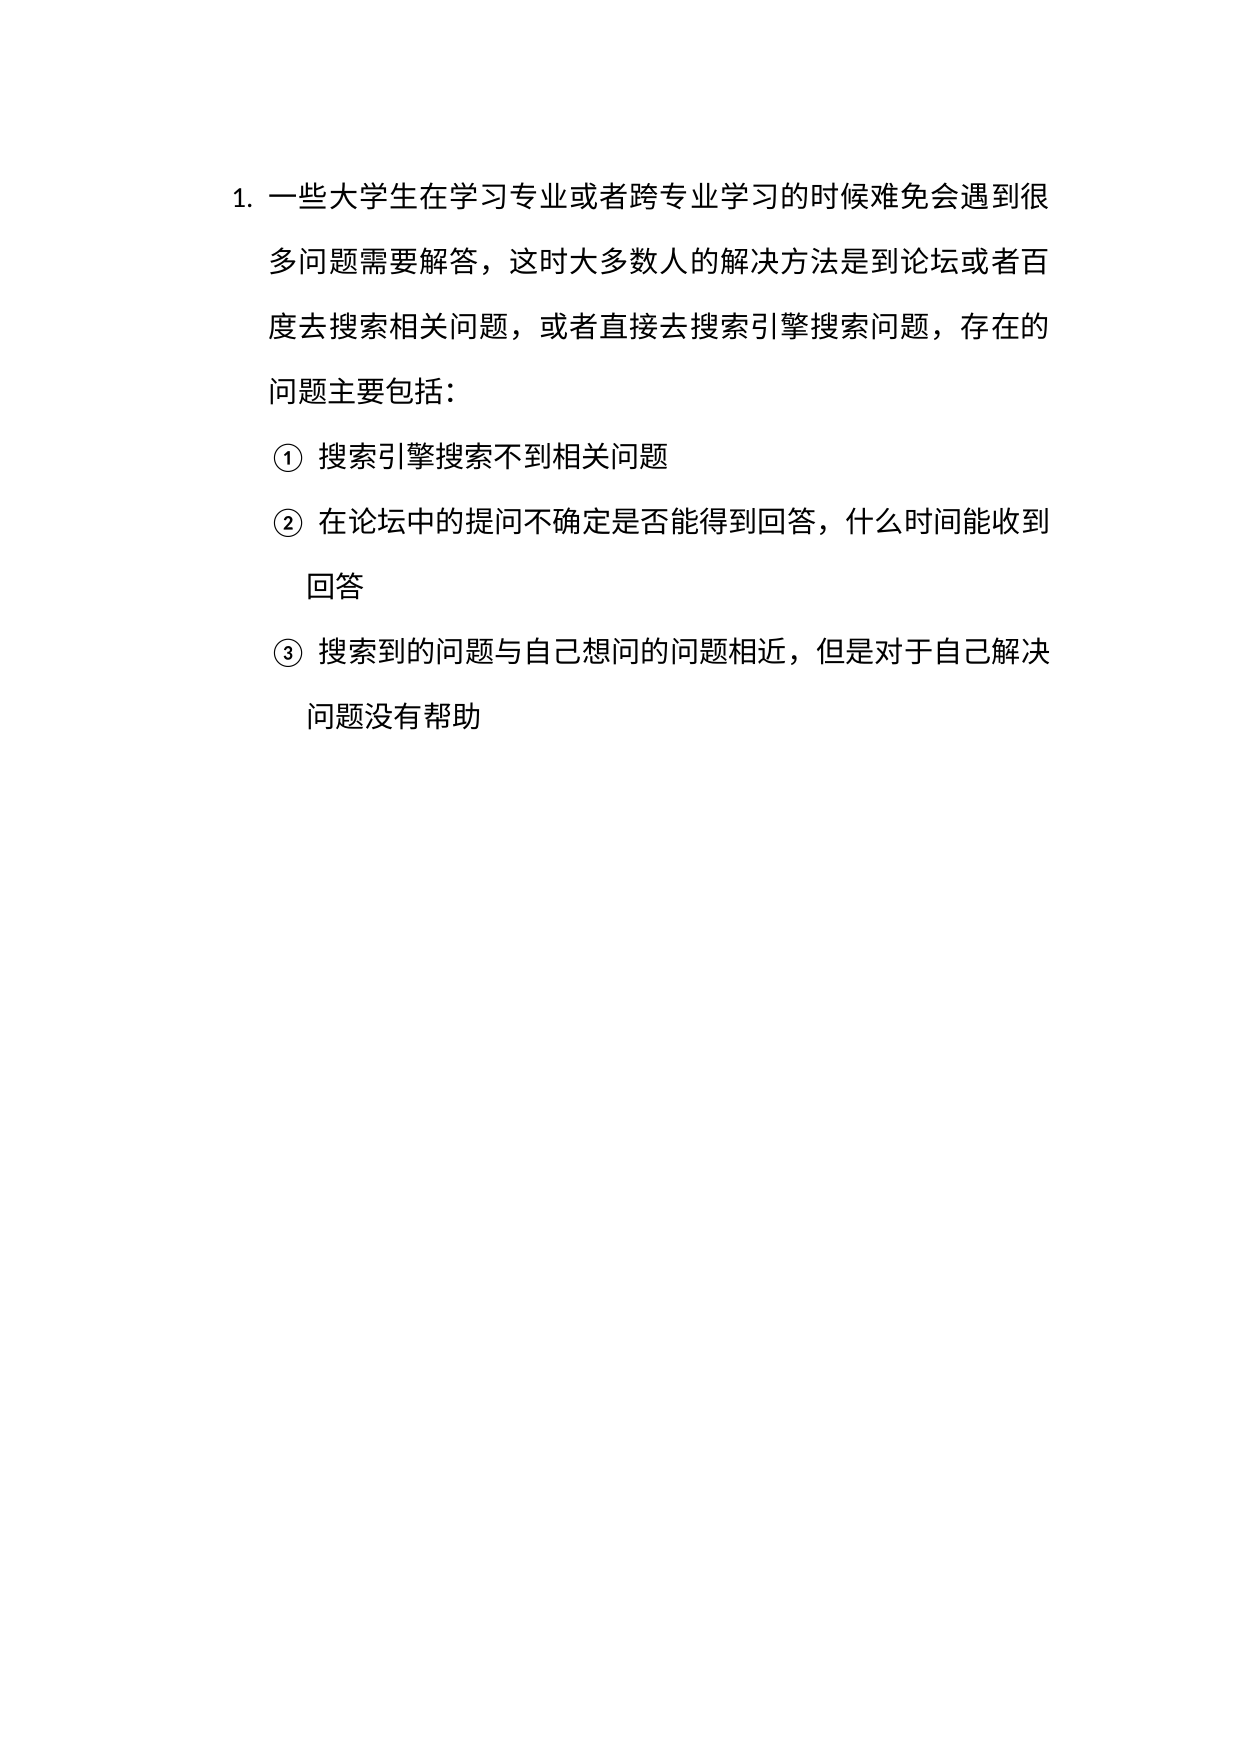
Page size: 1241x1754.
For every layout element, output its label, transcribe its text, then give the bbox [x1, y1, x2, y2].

list 一些大学生在学习专业或者跨专业学习的时候难免会遇到很多问题需要解答，这时大多数人的解决方法是到论坛或者百度去搜索相关问题，或者直接去搜索引擎搜索问题，存在的问题主要包括： [231, 162, 1053, 422]
list 在论坛中的提问不确定是否能得到回答，什么时间能收到回答 [269, 487, 1053, 617]
list 搜索引擎搜索不到相关问题 [269, 422, 1053, 487]
list 搜索到的问题与自己想问的问题相近，但是对于自己解决问题没有帮助 [269, 617, 1053, 747]
